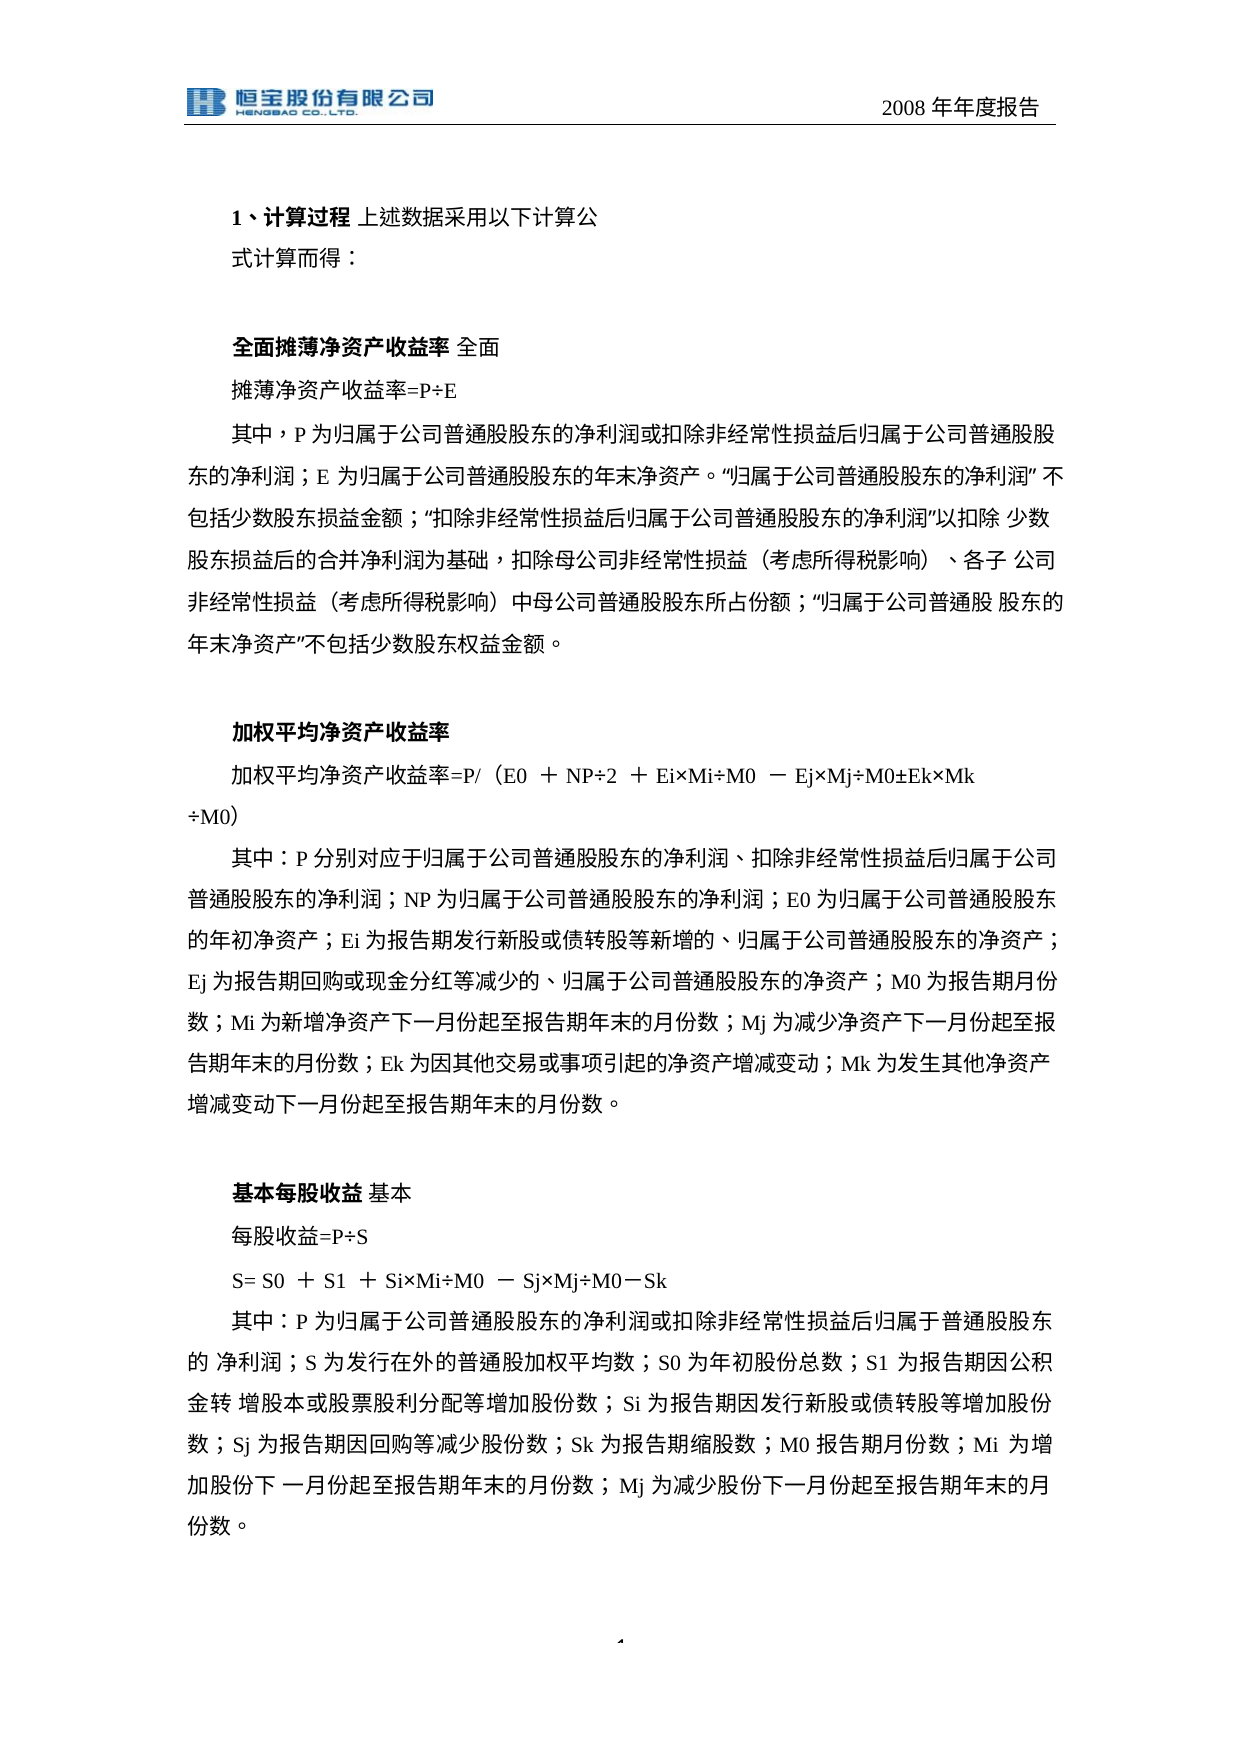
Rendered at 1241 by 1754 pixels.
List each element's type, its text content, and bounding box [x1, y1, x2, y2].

text 加权平均净资产收益率 [232, 717, 1055, 747]
text 1、计算过程 上述数据采用以下计算公式计算而得： [231, 202, 606, 273]
text 其中：P 分别对应于归属于公司普通股股东的净利润、扣除非经常性损益后归属于公司 普通股股东的净利润；NP 为归属于公司普通股股东的净利润；E0 为归属于公司普通股股东 的年初净资产；Ei 为报告期发行新股或债转股等新增的、归属于公司普通股股东的净资产； Ej 为报告期回购或现金分红等减少的、归属于公司普通股股东的净资产；M0 为报告期月份 数；Mi 为新增净资产下一月份起至报告期年末的月份数；Mj 为减少净资产下一月份起至报 告期年末的月份数；Ek 为因其他交易或事项引起的净资产增减变动；Mk 为发生其他净资产 增减变动下一月份起至报告期年末的月份数。 [187, 842, 1066, 1118]
text 其中，P 为归属于公司普通股股东的净利润或扣除非经常性损益后归属于公司普通股股 东的净利润；E 为归属于公司普通股股东的年末净资产。“归属于公司普通股股东的净利润” 不包括少数股东损益金额；“扣除非经常性损益后归属于公司普通股股东的净利润”以扣除 少数股东损益后的合并净利润为基础，扣除母公司非经常性损益（考虑所得税影响）、各子 公司非经常性损益（考虑所得税影响）中母公司普通股股东所占份额；“归属于公司普通股 股东的年末净资产”不包括少数股东权益金额。 [187, 419, 1065, 658]
text 基本每股收益 基本每股收益=P÷S [232, 1178, 424, 1251]
text 全面摊薄净资产收益率 全面摊薄净资产收益率=P÷E [232, 332, 512, 405]
text ÷M0） [187, 801, 1055, 831]
text S= S0 ＋ S1 ＋ Si×Mi÷M0 － Sj×Mj÷M0－Sk [232, 1265, 1055, 1295]
picture [187, 88, 433, 116]
text 其中：P 为归属于公司普通股股东的净利润或扣除非经常性损益后归属于普通股股东的 净利润；S 为发行在外的普通股加权平均数；S0 为年初股份总数；S1 为报告期因公积金转 增股本或股票股利分配等增加股份数；Si 为报告期因发行新股或债转股等增加股份数；Sj 为报告期因回购等减少股份数；Sk 为报告期缩股数；M0 报告期月份数；Mi 为增加股份下 一月份起至报告期年末的月份数；Mj 为减少股份下一月份起至报告期年末的月份数。 [187, 1306, 1053, 1541]
text 加权平均净资产收益率=P/（E0 ＋ NP÷2 ＋ Ei×Mi÷M0 － Ej×Mj÷M0±Ek×Mk [232, 760, 1063, 790]
